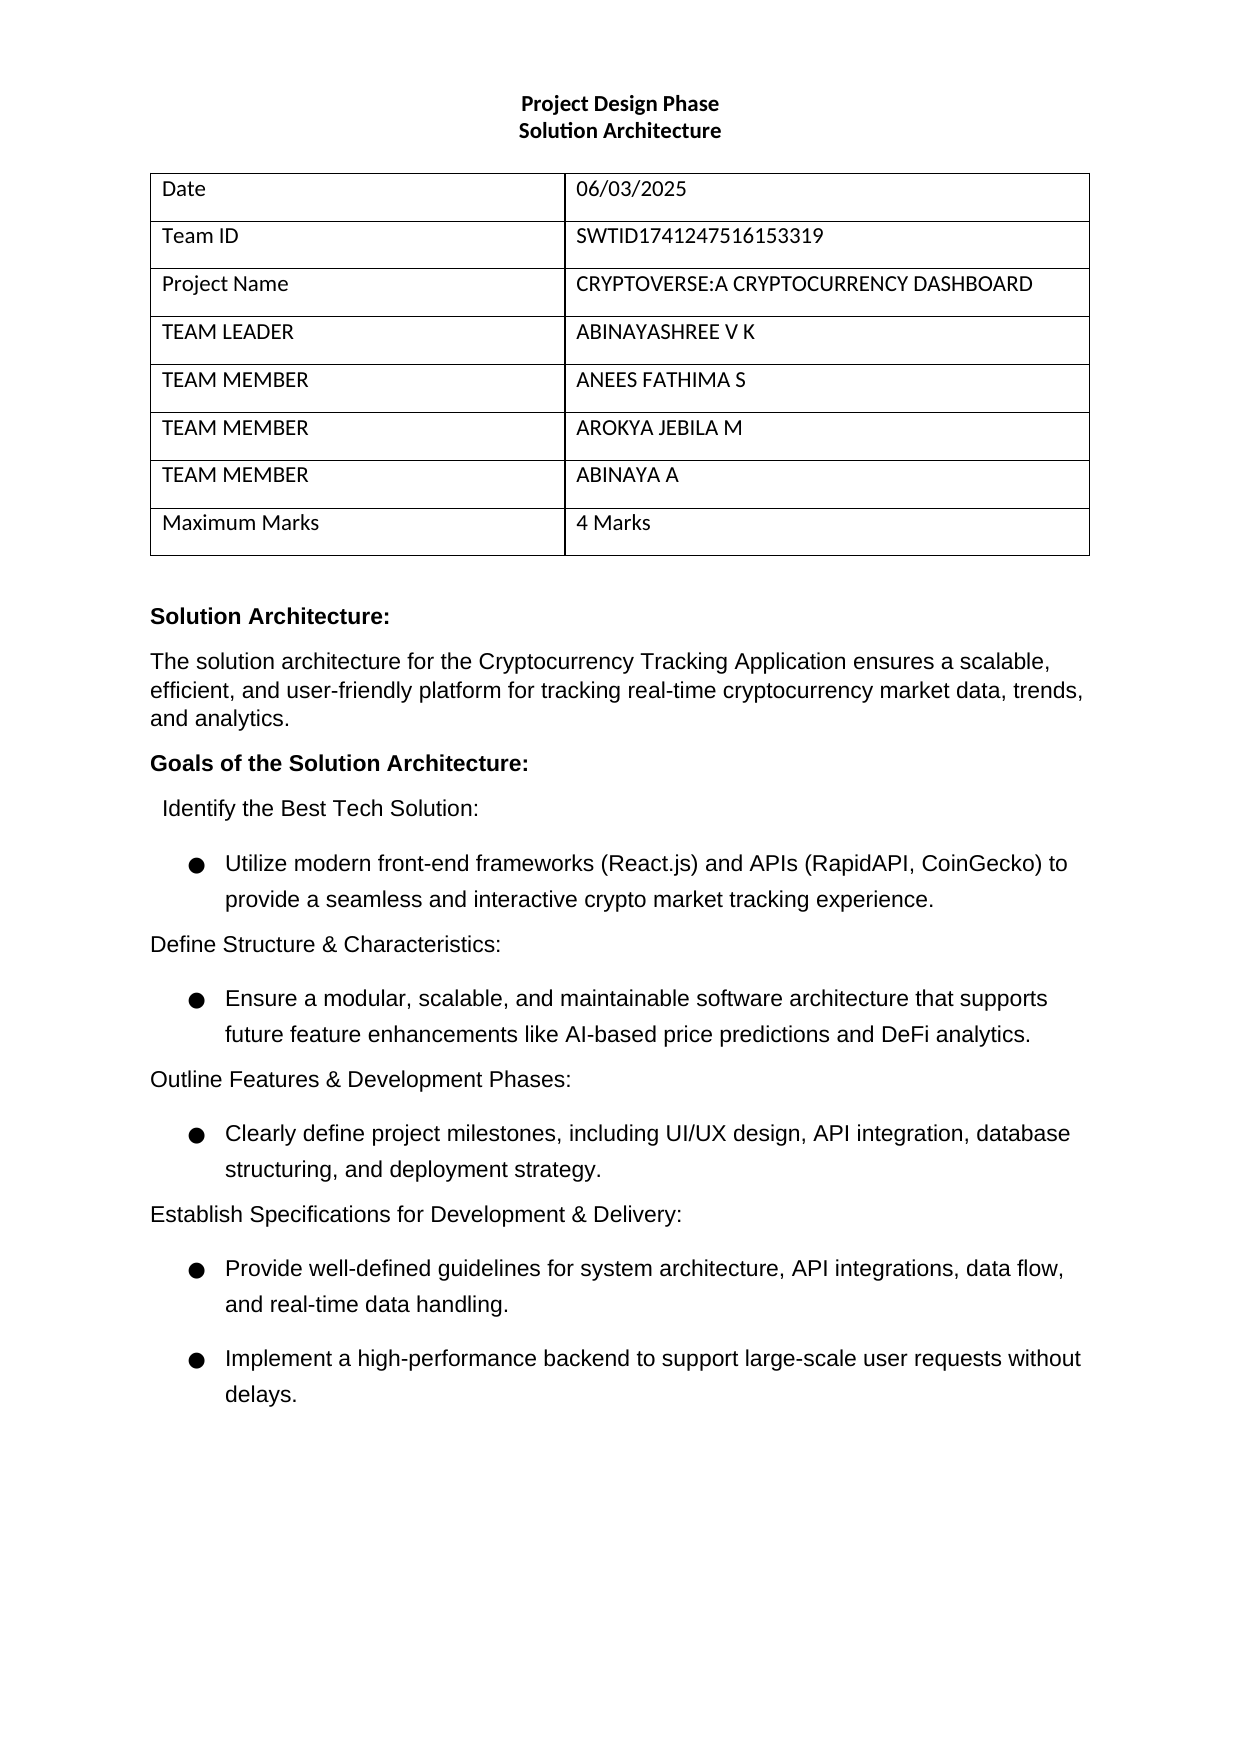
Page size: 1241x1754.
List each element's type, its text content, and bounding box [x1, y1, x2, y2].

table_cell ABINAYA A [566, 461, 1089, 507]
table_cell Team ID [151, 222, 564, 268]
text Solution Architecture [150, 117, 1090, 145]
list Utilize modern front-end frameworks (React.js) and APIs (RapidAPI, CoinGecko) to provide a seamless and interactive crypto market tracking experience. [187, 841, 1090, 912]
text Outline Features & Development Phases: [150, 1066, 1090, 1092]
list Clearly define project milestones, including UI/UX design, API integration, database structuring, and deployment strategy. [187, 1111, 1090, 1182]
table_cell ANEES FATHIMA S [566, 365, 1089, 412]
text Project Design Phase [150, 89, 1090, 117]
list Ensure a modular, scalable, and maintainable software architecture that supports future feature enhancements like AI-based price predictions and DeFi analytics. [187, 976, 1090, 1047]
table_header 06/03/2025 [566, 174, 1089, 221]
table_cell TEAM MEMBER [151, 461, 564, 507]
table_cell TEAM LEADER [151, 317, 564, 364]
table_cell ABINAYASHREE V K [566, 317, 1089, 364]
list Implement a high-performance backend to support large-scale user requests without delays. [187, 1336, 1090, 1407]
table_cell AROKYA JEBILA M [566, 413, 1089, 459]
text The solution architecture for the Cryptocurrency Tracking Application ensures a scalable, efficient, and user-friendly platform for tracking real-time cryptocurrency market data, trends, and analytics. [150, 648, 1090, 731]
text Goals of the Solution Architecture: [150, 750, 1090, 777]
table_cell Maximum Marks [151, 509, 564, 555]
table_header Date [151, 174, 564, 221]
text Establish Specifications for Development & Delivery: [150, 1201, 1090, 1227]
table_cell TEAM MEMBER [151, 413, 564, 459]
table_cell TEAM MEMBER [151, 365, 564, 412]
text Identify the Best Tech Solution: [150, 795, 1090, 822]
table_cell SWTID1741247516153319 [566, 222, 1089, 268]
text Define Structure & Characteristics: [150, 931, 1090, 957]
text Solution Architecture: [150, 603, 1090, 629]
table_cell Project Name [151, 269, 564, 316]
table_cell CRYPTOVERSE:A CRYPTOCURRENCY DASHBOARD [566, 269, 1089, 316]
list Provide well-defined guidelines for system architecture, API integrations, data flow, and real-time data handling. [187, 1246, 1090, 1317]
table_cell 4 Marks [566, 509, 1089, 555]
